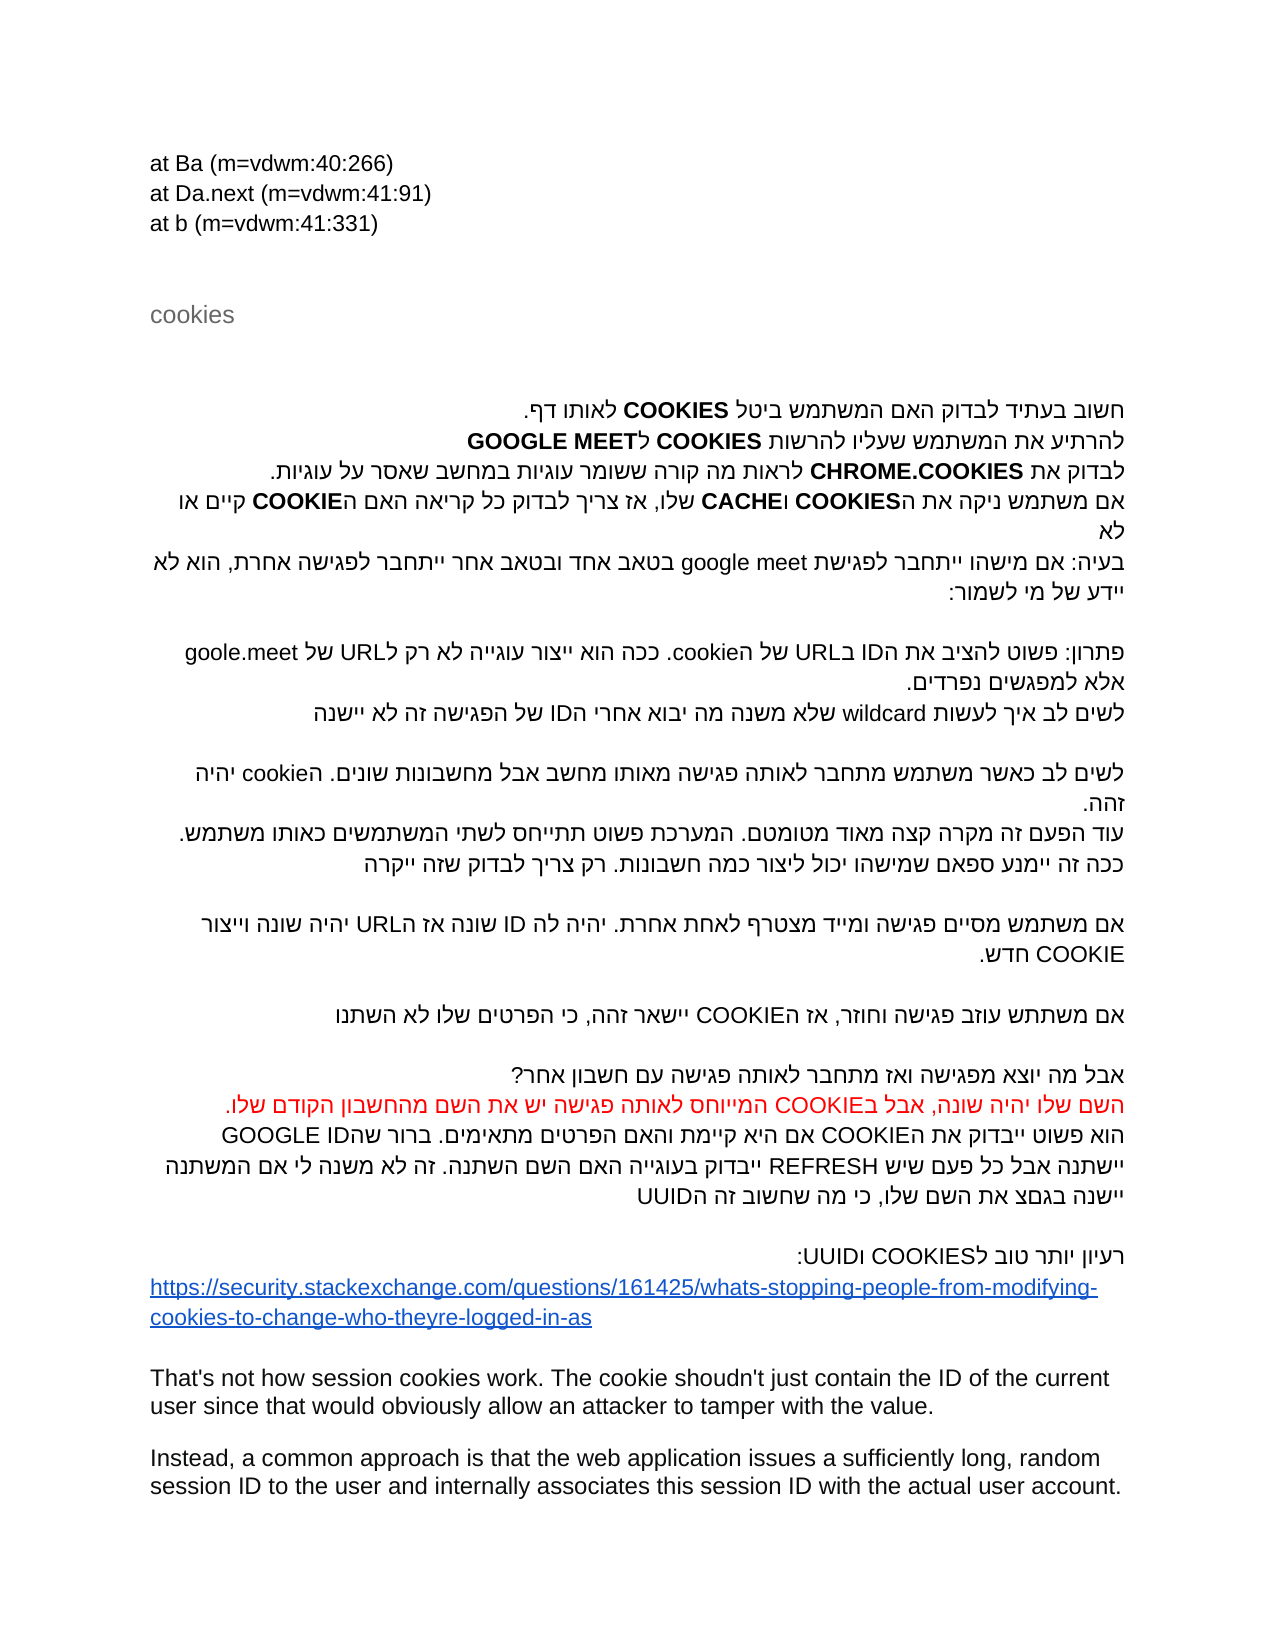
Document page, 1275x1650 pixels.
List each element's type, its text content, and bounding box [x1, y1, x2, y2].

text השם שלו יהיה שונה, אבל בCOOKIE המייוחס לאותה פגישה יש את השם מהחשבון הקודם שלו. [150, 1092, 1125, 1119]
text חשוב בעתיד לבדוק האם המשתמש ביטל COOKIES לאותו דף. [150, 397, 1125, 424]
text הוא פשוט ייבדוק את הCOOKIE אם היא קיימת והאם הפרטים מתאימים. ברור שהGOOGLE ID יישתנה אבל כל פעם שיש REFRESH ייבדוק בעוגייה האם השם השתנה. זה לא משנה לי אם המשתנה יישנה בגםצ את השם שלו, כי מה שחשוב זה הUUID [150, 1122, 1125, 1209]
text רעיון יותר טוב לCOOKIES וUUID: [150, 1243, 1125, 1270]
text אבל מה יוצא מפגישה ואז מתחבר לאותה פגישה עם חשבון אחר? [150, 1062, 1125, 1088]
subtitle cookies [150, 300, 1125, 329]
text אם משתמש מסיים פגישה ומייד מצטרף לאחת אחרת. יהיה לה ID שונה אז הURL יהיה שונה וייצור COOKIE חדש. [150, 911, 1125, 968]
text at Da.next (m=vdwm:41:91) [150, 180, 1125, 207]
text That's not how session cookies work. The cookie shoudn't just contain the ID of the current user since that would obviously allow an attacker to tamper with the value. [150, 1364, 1125, 1419]
text אם משתמש ניקה את הCOOKIES וCACHE שלו, אז צריך לבדוק כל קריאה האם הCOOKIE קיים או לא [150, 488, 1125, 545]
text להרתיע את המשתמש שעליו להרשות COOKIES לGOOGLE MEET [150, 428, 1125, 454]
text בעיה: אם מישהו ייתחבר לפגישת google meet בטאב אחד ובטאב אחר ייתחבר לפגישה אחרת, הוא לא יידע של מי לשמור: [150, 548, 1125, 605]
text אם משתתש עוזב פגישה וחוזר, אז הCOOKIE יישאר זהה, כי הפרטים שלו לא השתנו [150, 1002, 1125, 1028]
text לבדוק את CHROME.COOKIES לראות מה קורה ששומר עוגיות במחשב שאסר על עוגיות. [150, 458, 1125, 484]
text עוד הפעם זה מקרה קצה מאוד מטומטם. המערכת פשוט תתייחס לשתי המשתמשים כאותו משתמש. ככה זה יימנע ספאם שמישהו יכול ליצור כמה חשבונות. רק צריך לבדוק שזה ייקרה [150, 820, 1125, 877]
text לשים לב איך לעשות wildcard שלא משנה מה יבוא אחרי הID של הפגישה זה לא יישנה [150, 699, 1125, 726]
text at Ba (m=vdwm:40:266) [150, 150, 1125, 176]
text פתרון: פשוט להציב את הID בURL של הcookie. ככה הוא ייצור עוגייה לא רק לURL של goole.meet אלא למפגשים נפרדים. [150, 639, 1125, 696]
text at b (m=vdwm:41:331) [150, 210, 1125, 237]
text לשים לב כאשר משתמש מתחבר לאותה פגישה מאותו מחשב אבל מחשבונות שונים. הcookie יהיה זהה. [150, 760, 1125, 817]
text https://security.stackexchange.com/questions/161425/whats-stopping-people-from-modifying-cookies-to-change-who-theyre-logged-in-as [150, 1273, 1125, 1330]
